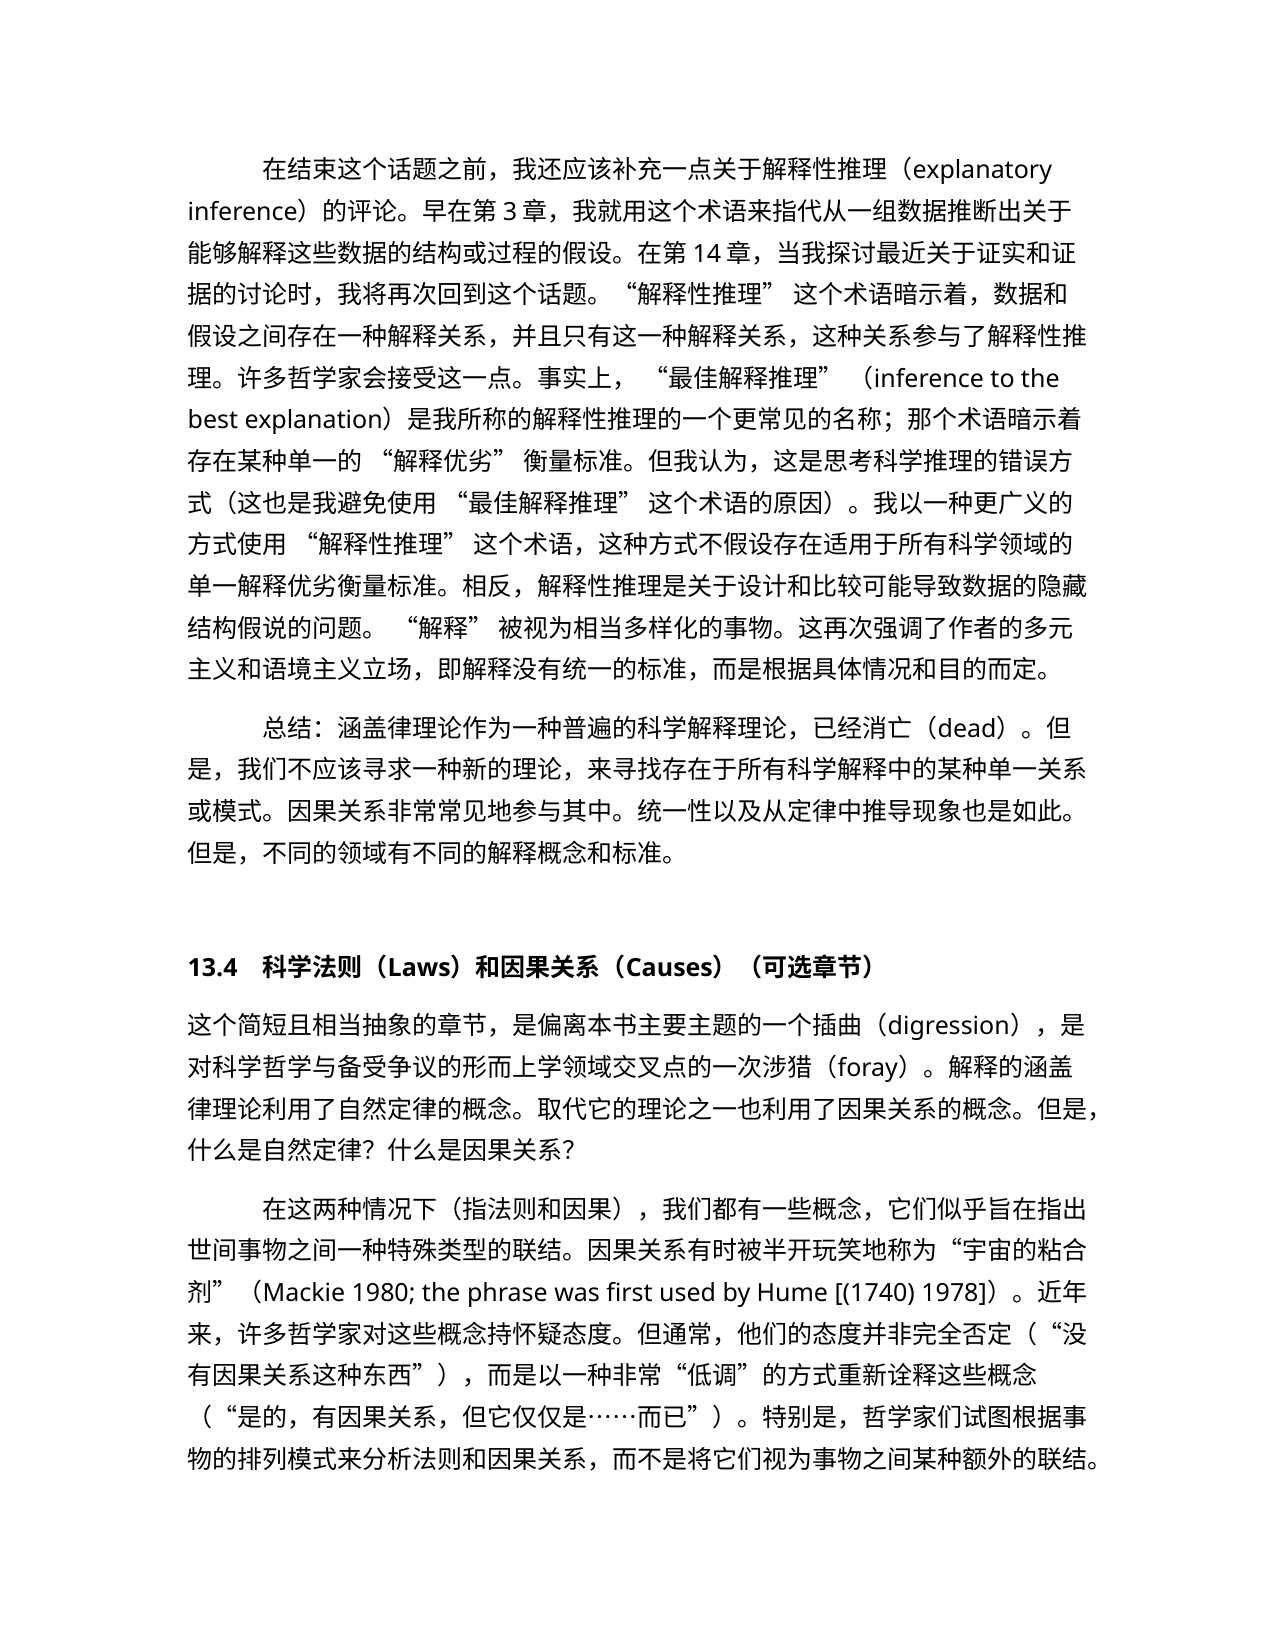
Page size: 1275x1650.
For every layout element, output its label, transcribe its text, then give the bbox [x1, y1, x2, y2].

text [187, 1189, 1087, 1475]
text 总结：涵盖律理论作为一种普遍的科学解释理论，已经消亡（dead）。但是，我们不应该寻求一种新的理论，来寻找存在于所有科学解释中的某种单一关系或模式。因果关系非常常见地参与其中。统一性以及从定律中推导现象也是如此。但是，不同的领域有不同的解释概念和标准。 [187, 708, 1087, 869]
text 在结束这个话题之前，我还应该补充一点关于解释性推理（explanatory inference）的评论。早在第3章，我就用这个术语来指代从一组数据推断出关于能够解释这些数据的结构或过程的假设。在第14章，当我探讨最近关于证实和证据的讨论时，我将再次回到这个话题。“解释性推理” 这个术语暗示着，数据和假设之间存在一种解释关系，并且只有这一种解释关系，这种关系参与了解释性推理。许多哲学家会接受这一点。事实上， “最佳解释推理” （inference to the best explanation）是我所称的解释性推理的一个更常见的名称；那个术语暗示着存在某种单一的 “解释优劣” 衡量标准。但我认为，这是思考科学推理的错误方式（这也是我避免使用 “最佳解释推理” 这个术语的原因）。我以一种更广义的方式使用 “解释性推理” 这个术语，这种方式不假设存在适用于所有科学领域的单一解释优劣衡量标准。相反，解释性推理是关于设计和比较可能导致数据的隐藏结构假说的问题。 “解释” 被视为相当多样化的事物。这再次强调了作者的多元主义和语境主义立场，即解释没有统一的标准，而是根据具体情况和目的而定。 [187, 150, 1087, 686]
text 这个简短且相当抽象的章节，是偏离本书主要主题的一个插曲（digression），是对科学哲学与备受争议的形而上学领域交叉点的一次涉猎（foray）。解释的涵盖律理论利用了自然定律的概念。取代它的理论之一也利用了因果关系的概念。但是，什么是自然定律？什么是因果关系？ [187, 1006, 1087, 1167]
list 科学法则（Laws）和因果关系（Causes）（可选章节） [187, 947, 1087, 984]
